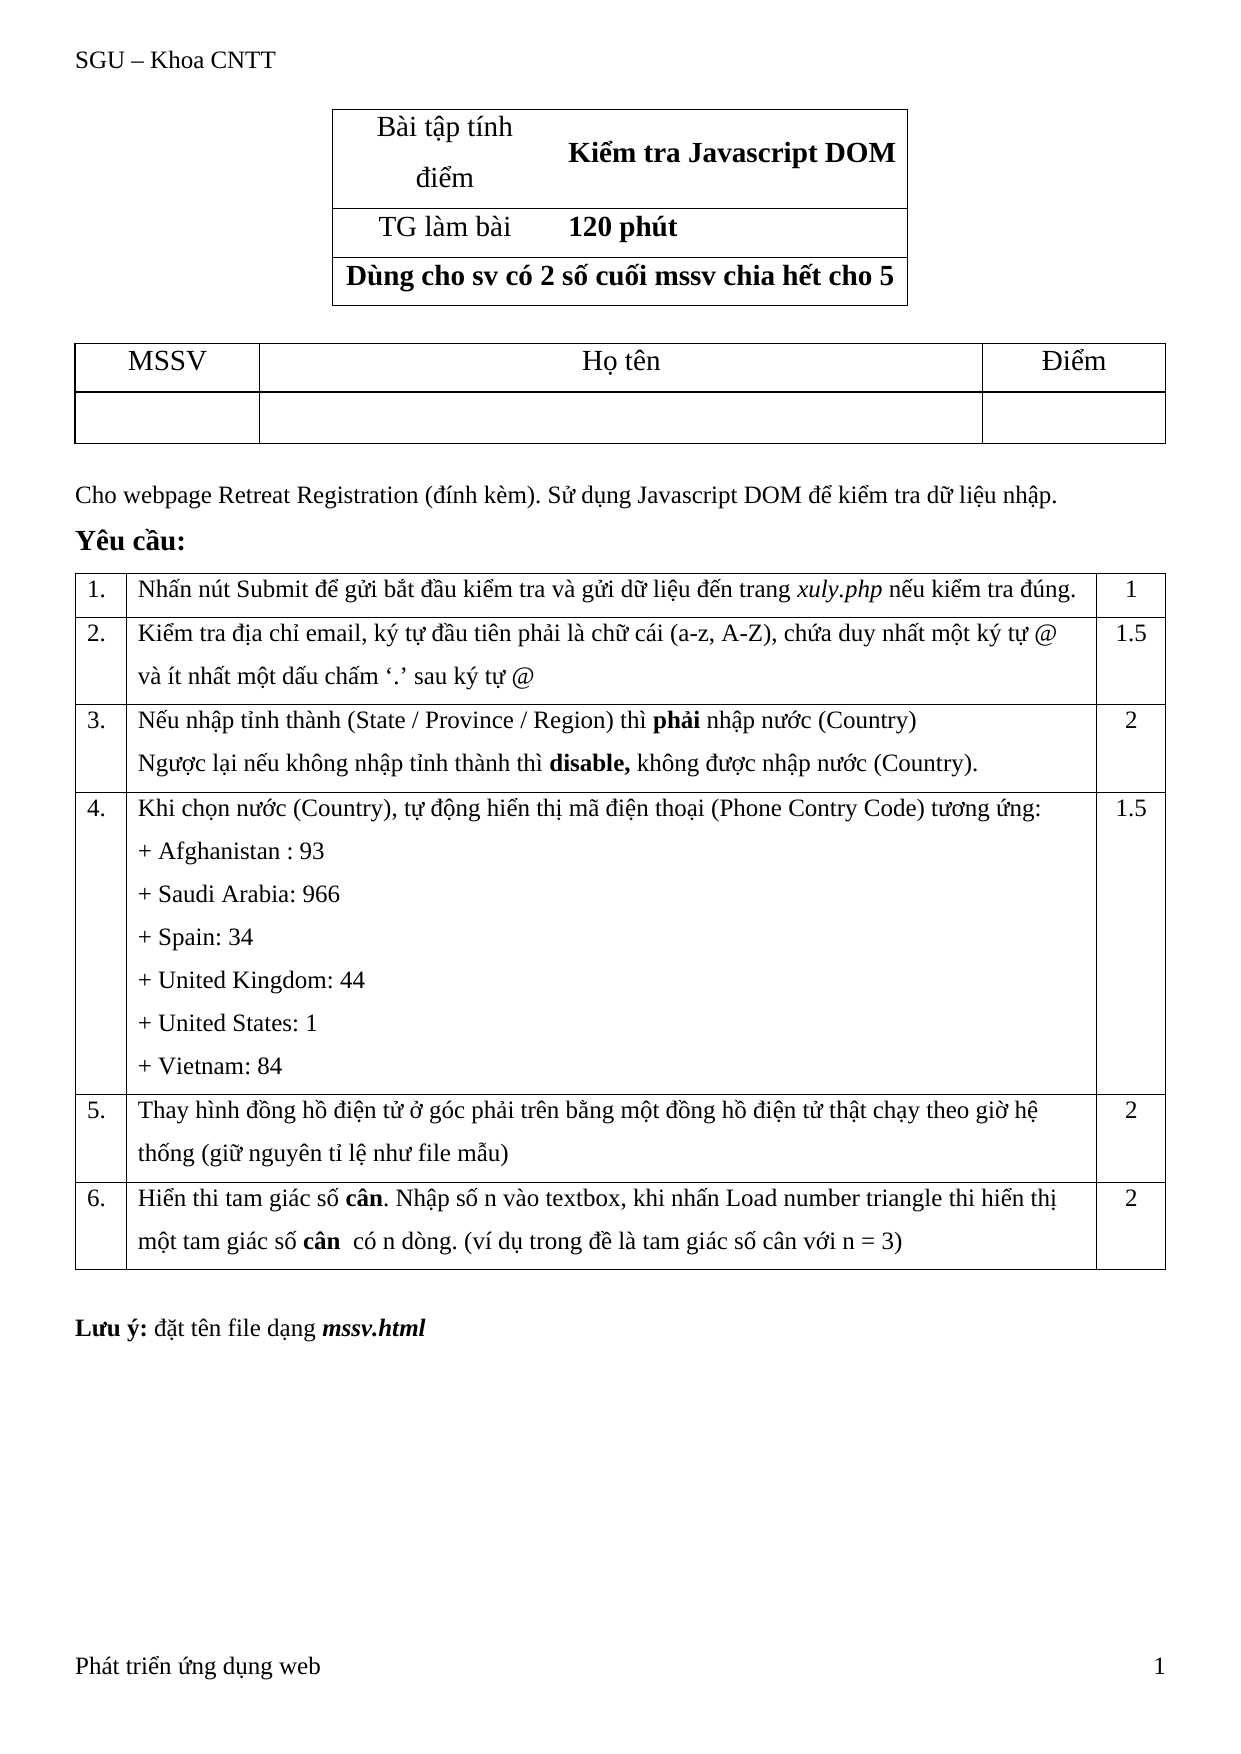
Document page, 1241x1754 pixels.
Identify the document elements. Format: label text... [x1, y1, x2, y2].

table_cell [76, 393, 259, 443]
table_cell [260, 393, 982, 443]
table_cell [76, 1183, 126, 1269]
table_cell Khi chọn nước (Country), tự động hiển thị mã điện thoại (Phone Contry Code) tương ứng: + Afghanistan : 93 + Saudi Arabia: 966 + Spain: 34 + United Kingdom: 44 + United States: 1 + Vietnam: 84 [127, 793, 1096, 1094]
table_cell 2 [1097, 705, 1165, 792]
table_cell Dùng cho sv có 2 số cuối mssv chia hết cho 5 [333, 258, 907, 305]
table_header 1 [1097, 574, 1165, 617]
table_cell 1.5 [1097, 793, 1165, 1094]
table_header Điểm [983, 344, 1165, 391]
table_cell Nếu nhập tỉnh thành (State / Province / Region) thì phải nhập nước (Country) Ngược lại nếu không nhập tỉnh thành thì disable, không được nhập nước (Country). [127, 705, 1096, 792]
text Cho webpage Retreat Registration (đính kèm). Sử dụng Javascript DOM để kiểm tra dữ liệu nhập. [75, 480, 1165, 508]
text Yêu cầu: [75, 523, 1165, 556]
table_cell Hiển thi tam giác số cân. Nhập số n vào textbox, khi nhấn Load number triangle thi hiển thị một tam giác số cân có n dòng. (ví dụ trong đề là tam giác số cân với n = 3) [127, 1183, 1096, 1269]
table_cell [76, 705, 126, 792]
table_cell 1.5 [1097, 618, 1165, 704]
table_header Họ tên [260, 344, 982, 391]
table_header Bài tập tính điểm [333, 110, 557, 208]
table_cell [76, 1095, 126, 1182]
table_cell [76, 793, 126, 1094]
table_cell [983, 393, 1165, 443]
table_cell 120 phút [557, 209, 907, 257]
table_cell Kiểm tra địa chỉ email, ký tự đầu tiên phải là chữ cái (a-z, A-Z), chứa duy nhất một ký tự @ và ít nhất một dấu chấm ‘.’ sau ký tự @ [127, 618, 1096, 704]
table_cell TG làm bài [333, 209, 557, 257]
table_header Kiểm tra Javascript DOM [557, 110, 907, 208]
table_cell Thay hình đồng hồ điện tử ở góc phải trên bằng một đồng hồ điện tử thật chạy theo giờ hệ thống (giữ nguyên tỉ lệ như file mẫu) [127, 1095, 1096, 1182]
table_header MSSV [76, 344, 259, 391]
text Lưu ý: đặt tên file dạng mssv.html [75, 1313, 1165, 1342]
table_cell 2 [1097, 1095, 1165, 1182]
table_header Nhấn nút Submit để gửi bắt đầu kiểm tra và gửi dữ liệu đến trang xuly.php nếu kiểm tra đúng. [127, 574, 1096, 617]
table_header [76, 574, 126, 617]
table_cell 2 [1097, 1183, 1165, 1269]
table_cell [76, 618, 126, 704]
